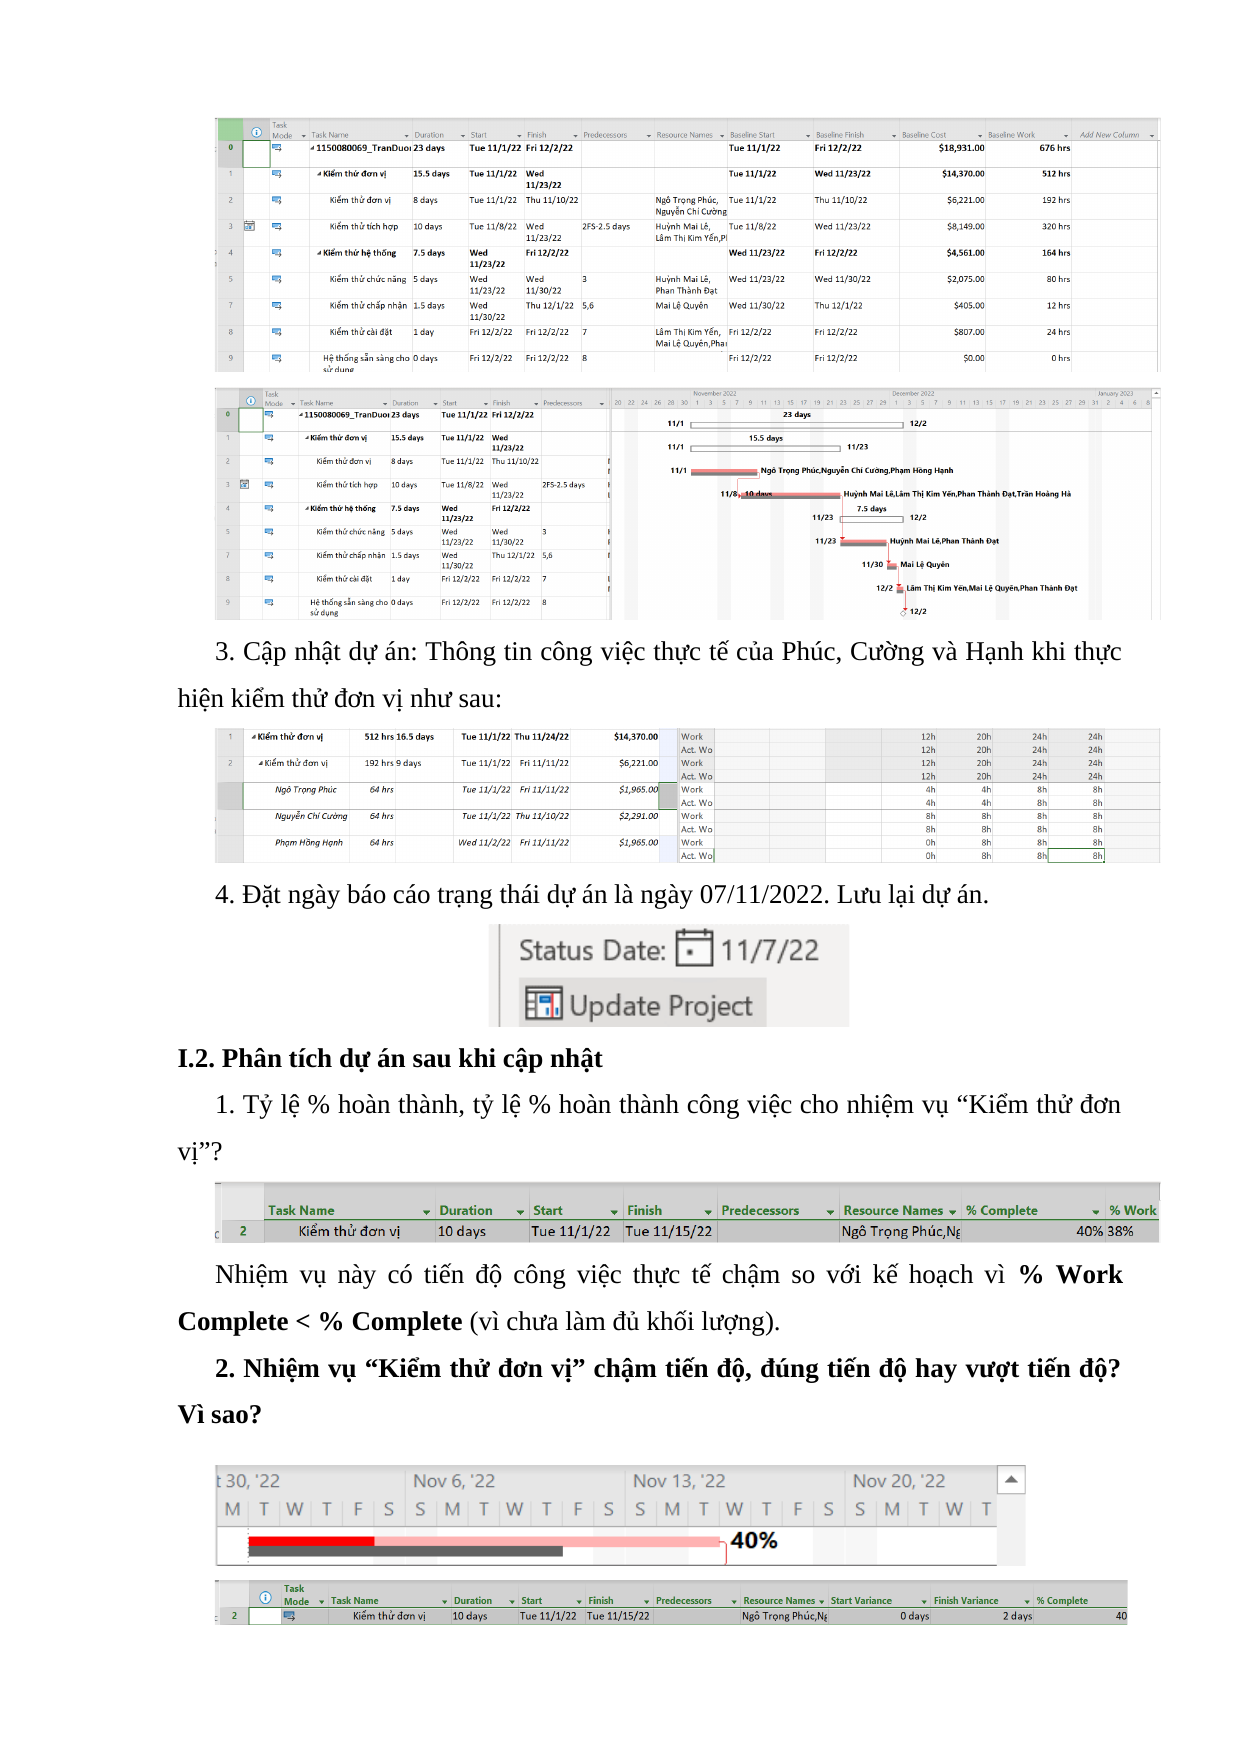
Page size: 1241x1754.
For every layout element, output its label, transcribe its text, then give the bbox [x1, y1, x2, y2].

text 3. Cập nhật dự án: Thông tin công việc thực tế của Phúc, Cường và Hạnh khi thực hiện kiểm thử đơn vị như sau: [177, 635, 1123, 713]
text 1. Tỷ lệ % hoàn thành, tỷ lệ % hoàn thành công việc cho nhiệm vụ “Kiểm thử đơn vị”? [177, 1088, 1123, 1166]
picture [214, 1580, 1128, 1625]
picture [214, 728, 1161, 863]
picture [214, 117, 1161, 372]
picture [214, 1181, 1161, 1243]
text Nhiệm vụ này có tiến độ công việc thực tế chậm so với kế hoạch vì % Work Complete < % Complete (vì chưa làm đủ khối lượng). [177, 1258, 1123, 1336]
picture [214, 387, 1161, 620]
text 2. Nhiệm vụ “Kiểm thử đơn vị” chậm tiến độ, đúng tiến độ hay vượt tiến độ? Vì sao? [177, 1352, 1123, 1430]
picture [214, 1465, 1026, 1566]
subtitle I.2. Phân tích dự án sau khi cập nhật [177, 1042, 1123, 1073]
text 4. Đặt ngày báo cáo trạng thái dự án là ngày 07/11/2022. Lưu lại dự án. [177, 878, 1123, 909]
picture [488, 924, 850, 1027]
